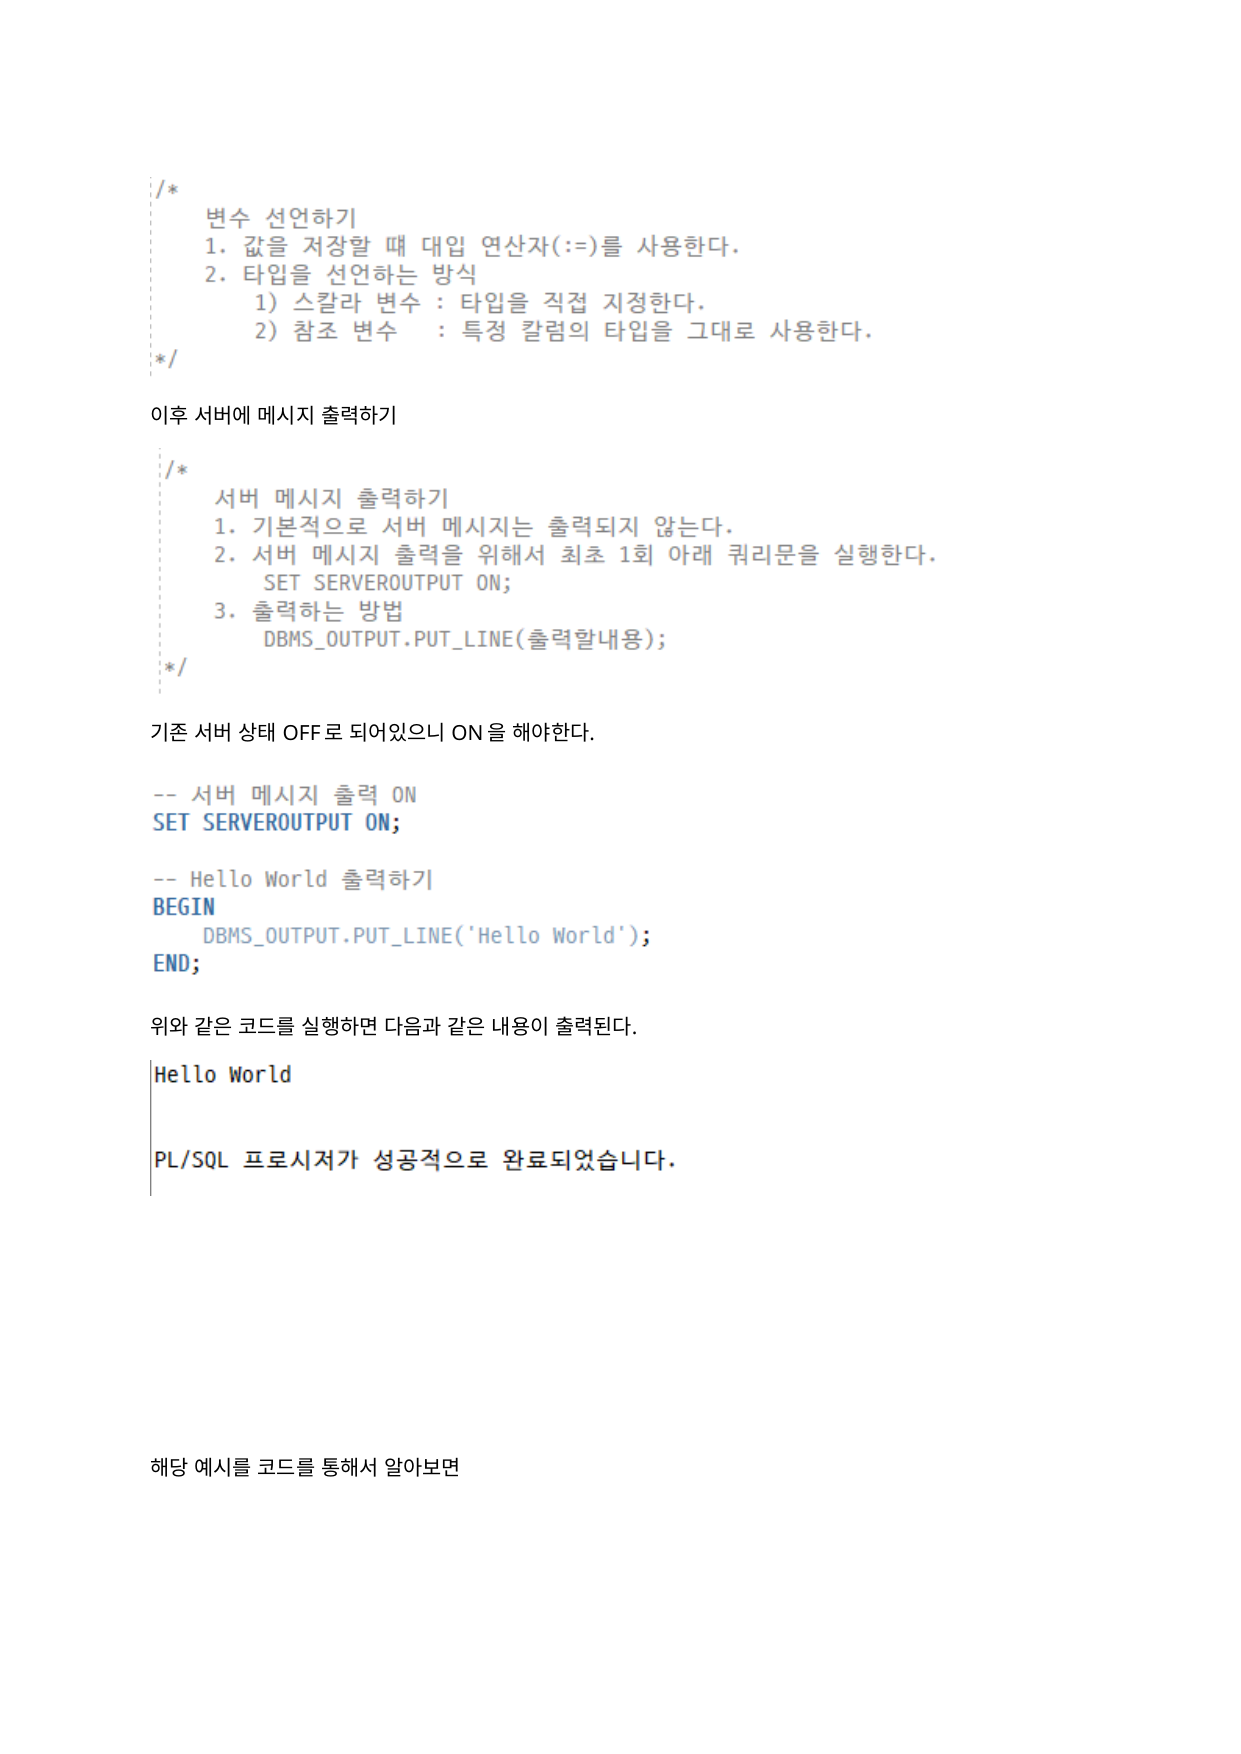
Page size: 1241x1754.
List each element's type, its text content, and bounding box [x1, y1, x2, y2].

picture [150, 1060, 682, 1196]
picture [150, 765, 669, 992]
text 위와 같은 코드를 실행하면 다음과 같은 내용이 출력된다. [150, 1011, 1090, 1041]
picture [150, 177, 927, 381]
text 해당 예시를 코드를 통해서 알아보면 [150, 1451, 1090, 1481]
text 기존 서버 상태 OFF로 되어있으니 ON을 해야한다. [150, 716, 1090, 746]
picture [150, 448, 980, 697]
text 이후 서버에 메시지 출력하기 [150, 399, 1090, 429]
